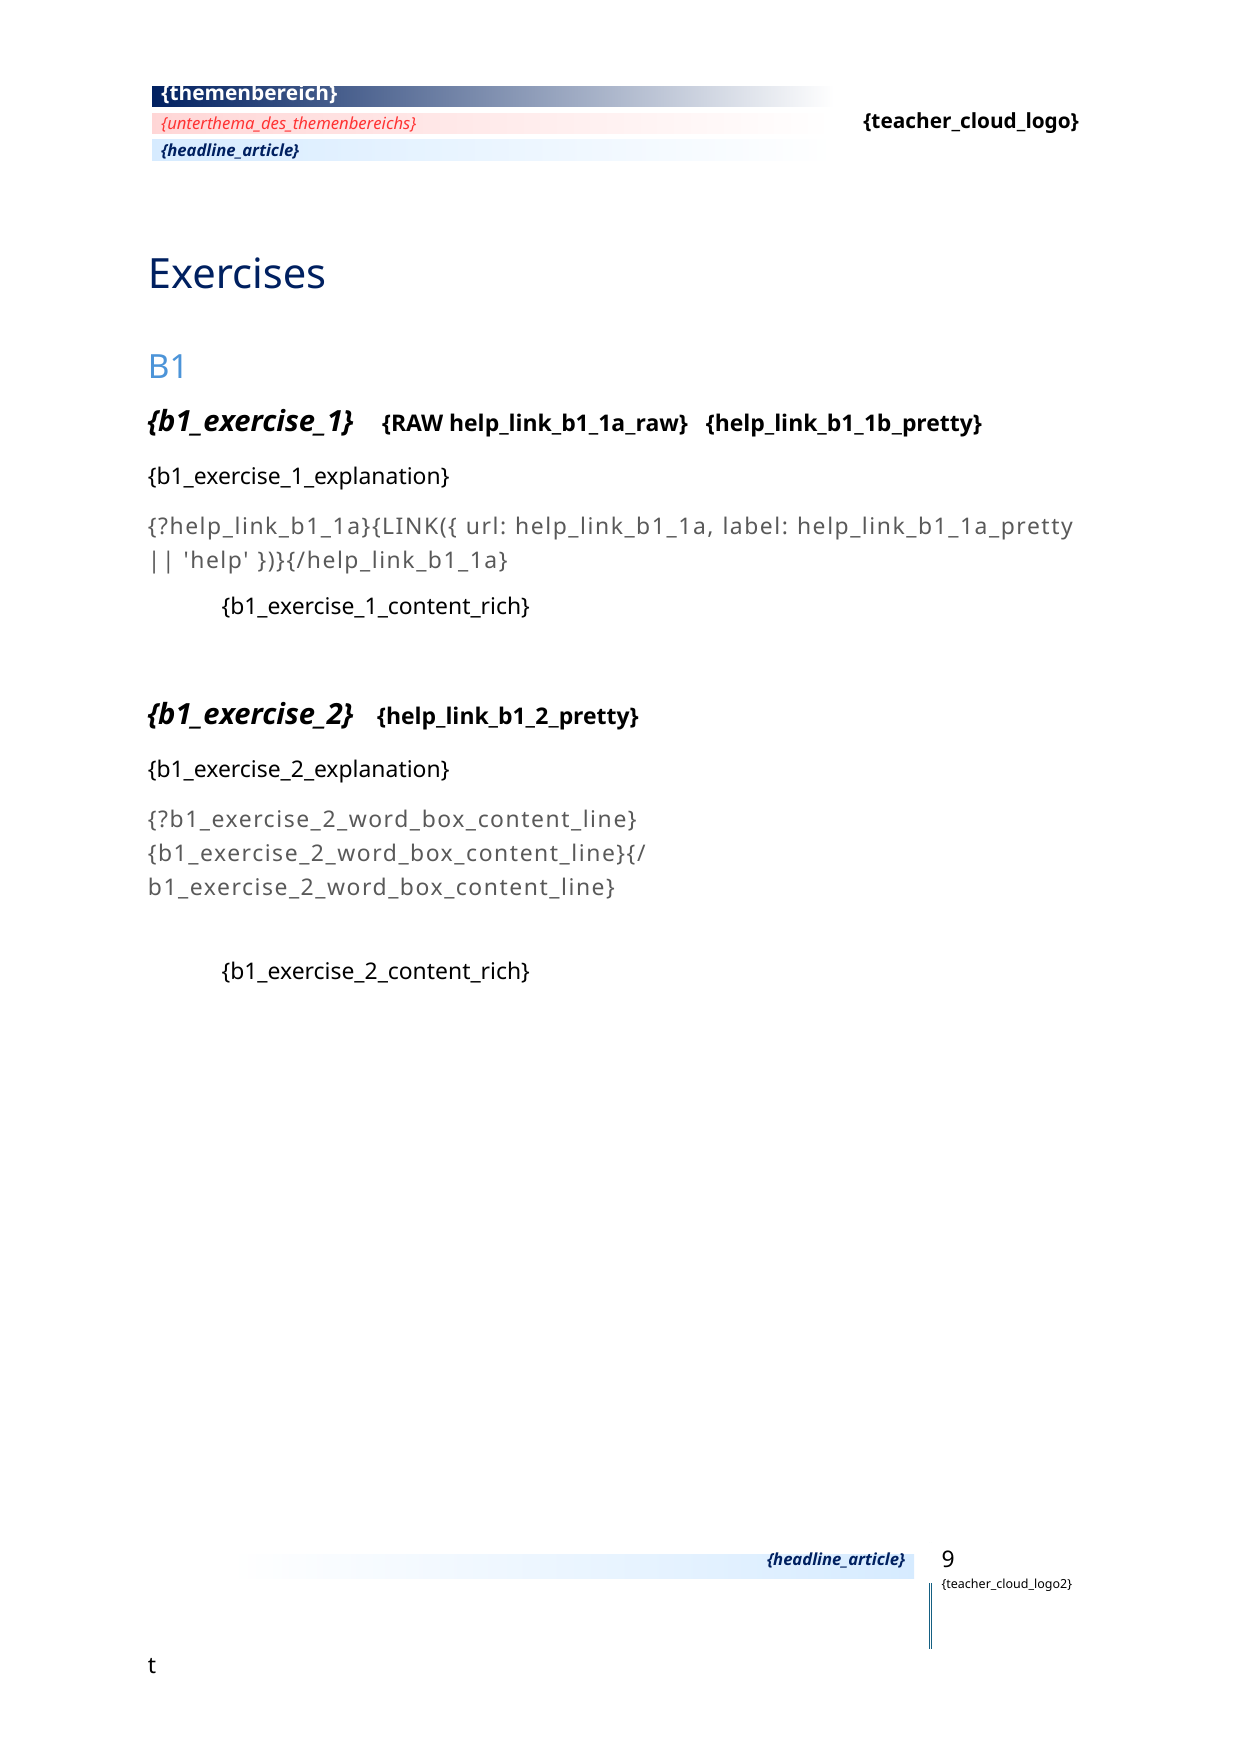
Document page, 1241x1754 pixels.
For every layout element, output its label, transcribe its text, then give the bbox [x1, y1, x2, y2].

text {b1_exercise_2_content_rich} [221, 955, 1093, 986]
text {b1_exercise_1_content_rich} [221, 590, 1093, 621]
text {b1_exercise_1} {RAW help_link_b1_1a_raw} {help_link_b1_1b_pretty} [148, 400, 1093, 440]
text {b1_exercise_1_explanation} [148, 460, 1093, 491]
text B1 [148, 343, 1093, 388]
text {b1_exercise_2} {help_link_b1_2_pretty} [148, 693, 1093, 733]
text Exercises [148, 244, 1093, 301]
text {?help_link_b1_1a}{LINK({ url: help_link_b1_1a, label: help_link_b1_1a_pretty || 'help' })}{/help_link_b1_1a} [148, 510, 1093, 575]
text {b1_exercise_2_explanation} [148, 753, 1093, 784]
text {?b1_exercise_2_word_box_content_line}{b1_exercise_2_word_box_content_line}{/b1_exercise_2_word_box_content_line} [148, 803, 1093, 902]
